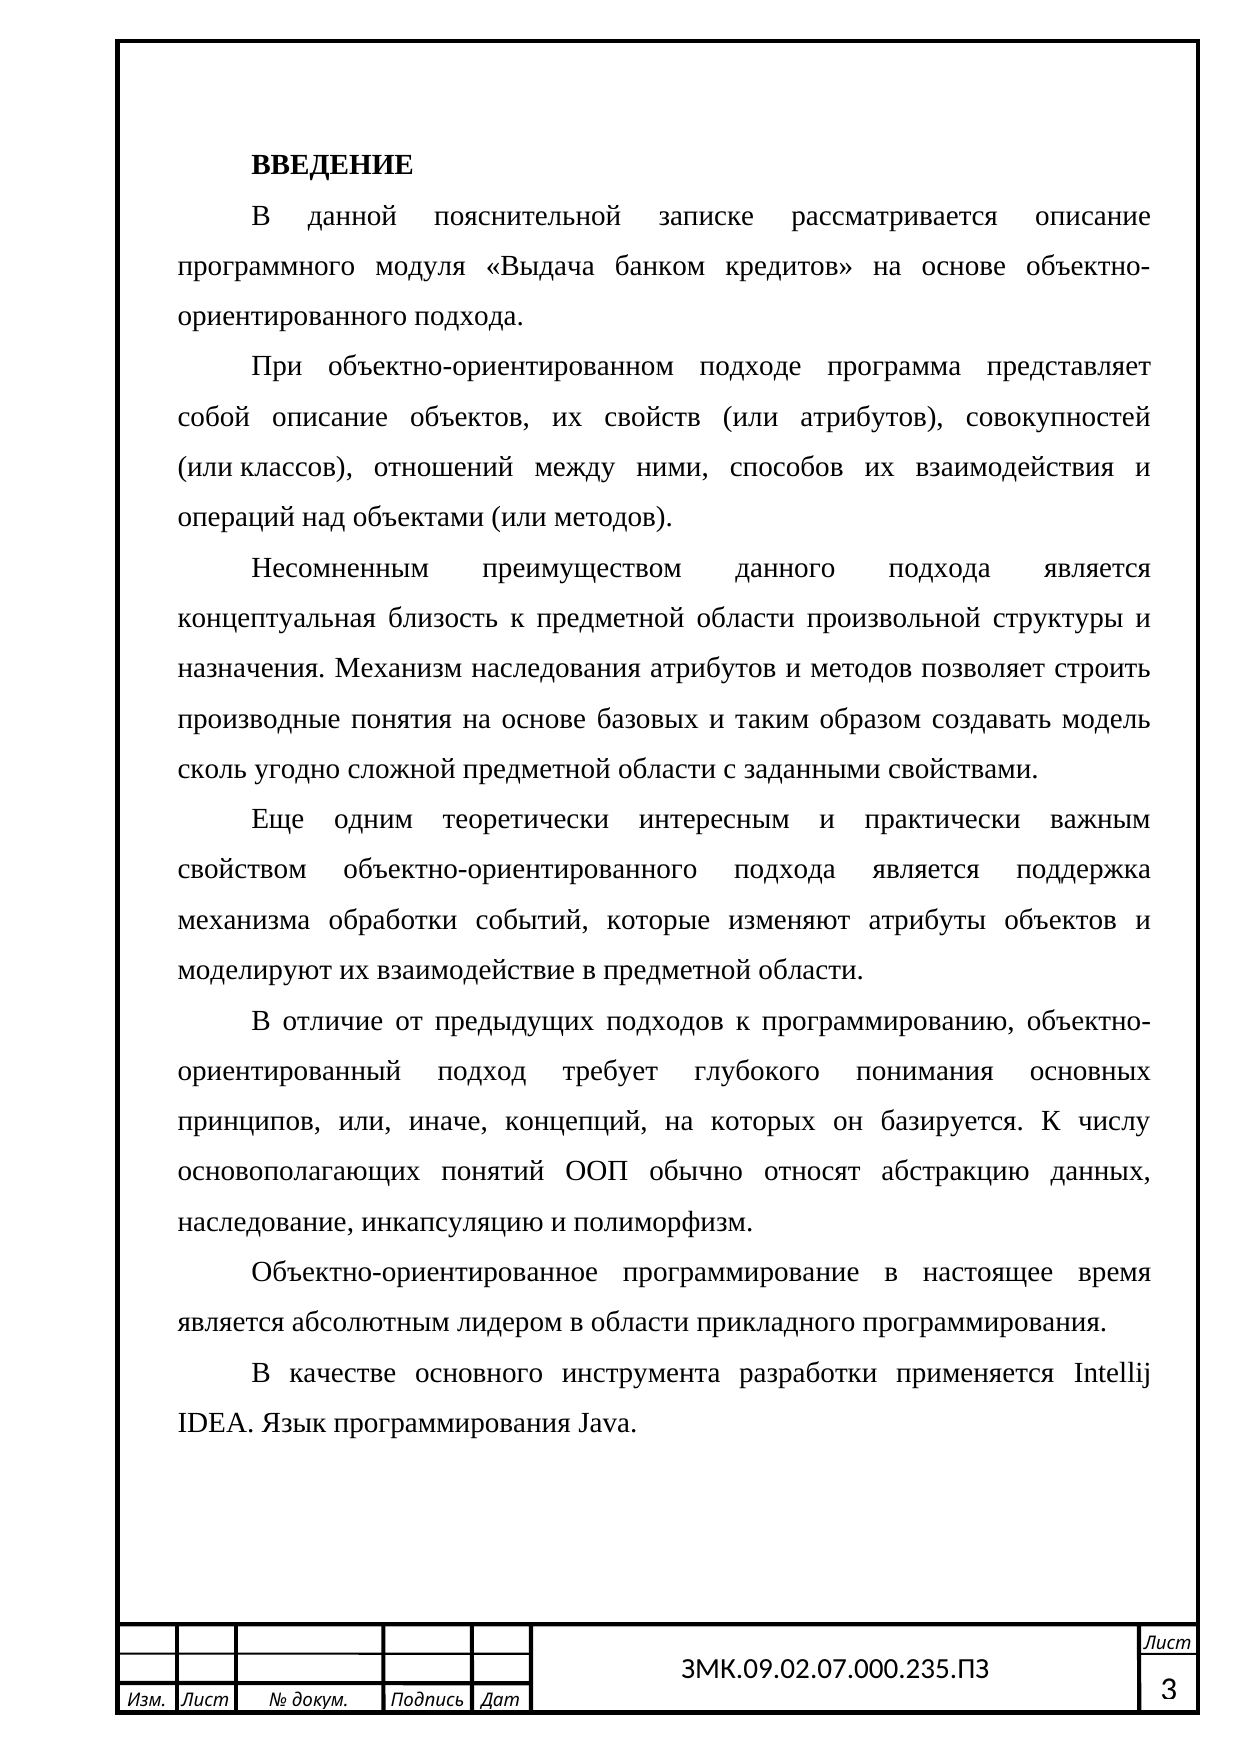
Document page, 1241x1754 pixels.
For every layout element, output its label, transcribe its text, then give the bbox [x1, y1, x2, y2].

text В отличие от предыдущих подходов к программированию, объектно-ориентированный подход требует глубокого понимания основных принципов, или, иначе, концепций, на которых он базируется. К числу основополагающих понятий ООП обычно относят абстракцию данных, наследование, инкапсуляцию и полиморфизм. [177, 1003, 1152, 1237]
text Еще одним теоретически интересным и практически важным свойством объектно-ориентированного подхода является поддержка механизма обработки событий, которые изменяют атрибуты объектов и моделируют их взаимодействие в предметной области. [177, 801, 1152, 986]
text При объектно-ориентированном подходе программа представляет собой описание объектов, их свойств (или атрибутов), совокупностей (или классов), отношений между ними, способов их взаимодействия и операций над объектами (или методов). [177, 348, 1152, 533]
text ВВЕДЕНИЕ [251, 147, 1152, 181]
text В данной пояснительной записке рассматривается описание программного модуля «Выдача банком кредитов» на основе объектно-ориентированного подхода. [177, 198, 1152, 332]
text Несомненным преимуществом данного подхода является концептуальная близость к предметной области произвольной структуры и назначения. Механизм наследования атрибутов и методов позволяет строить производные понятия на основе базовых и таким образом создавать модель сколь угодно сложной предметной области с заданными свойствами. [177, 550, 1152, 784]
text В качестве основного инструмента разработки применяется Intellij IDEA. Язык программирования Java. [177, 1355, 1152, 1439]
text Объектно-ориентированное программирование в настоящее время является абсолютным лидером в области прикладного программирования. [177, 1254, 1152, 1338]
